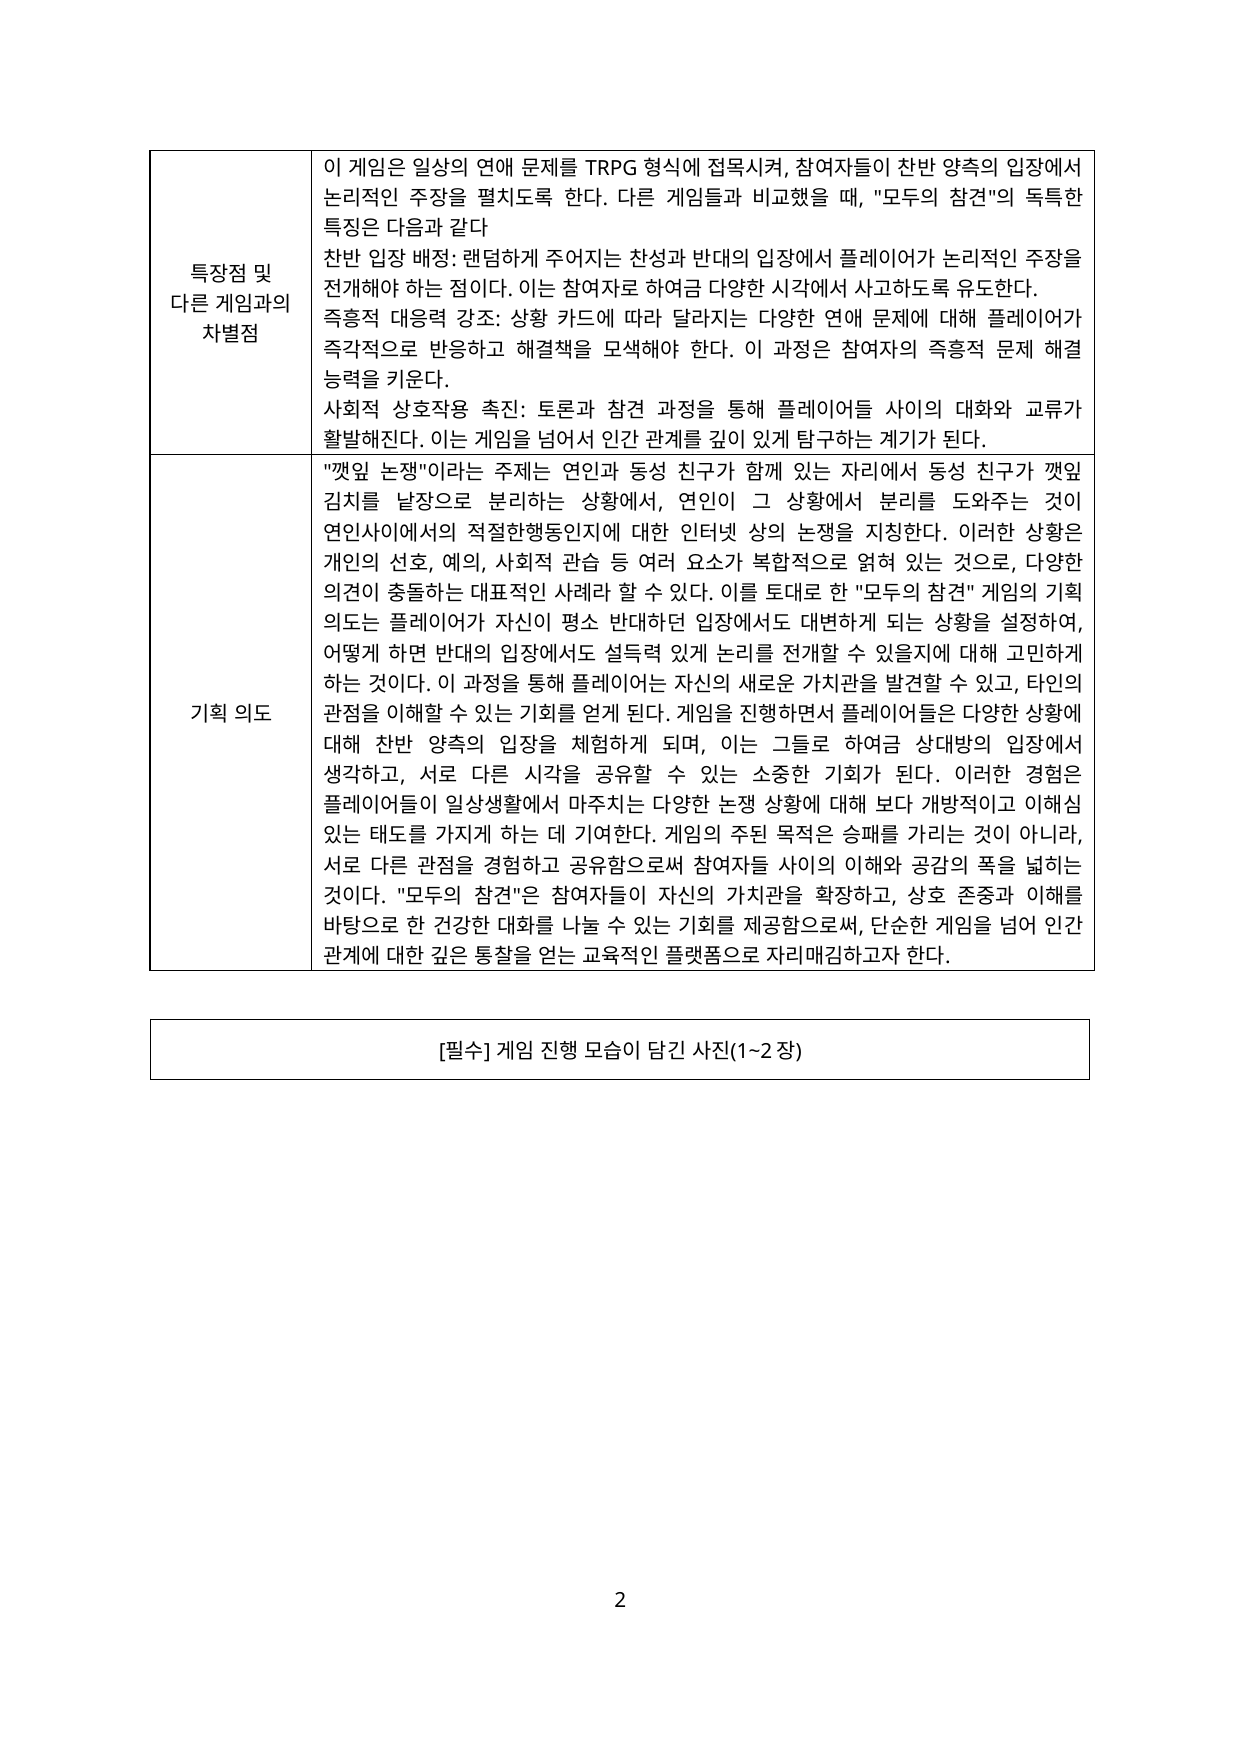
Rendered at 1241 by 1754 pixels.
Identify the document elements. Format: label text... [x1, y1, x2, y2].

table_cell 이 게임은 일상의 연애 문제를 TRPG 형식에 접목시켜, 참여자들이 찬반 양측의 입장에서 논리적인 주장을 펼치도록 한다. 다른 게임들과 비교했을 때, "모두의 참견"의 독특한 특징은 다음과 같다 찬반 입장 배정: 랜덤하게 주어지는 찬성과 반대의 입장에서 플레이어가 논리적인 주장을 전개해야 하는 점이다. 이는 참여자로 하여금 다양한 시각에서 사고하도록 유도한다. 즉흥적 대응력 강조: 상황 카드에 따라 달라지는 다양한 연애 문제에 대해 플레이어가 즉각적으로 반응하고 해결책을 모색해야 한다. 이 과정은 참여자의 즉흥적 문제 해결 능력을 키운다. 사회적 상호작용 촉진: 토론과 참견 과정을 통해 플레이어들 사이의 대화와 교류가 활발해진다. 이는 게임을 넘어서 인간 관계를 깊이 있게 탐구하는 계기가 된다. [312, 151, 1094, 454]
table_cell 기획 의도 [151, 455, 311, 970]
table_header [필수] 게임 진행 모습이 담긴 사진(1~2장) [151, 1020, 1089, 1079]
table_cell 특장점 및 다른 게임과의 차별점 [151, 151, 311, 454]
table_cell "깻잎 논쟁"이라는 주제는 연인과 동성 친구가 함께 있는 자리에서 동성 친구가 깻잎 김치를 낱장으로 분리하는 상황에서, 연인이 그 상황에서 분리를 도와주는 것이 연인사이에서의 적절한행동인지에 대한 인터넷 상의 논쟁을 지칭한다. 이러한 상황은 개인의 선호, 예의, 사회적 관습 등 여러 요소가 복합적으로 얽혀 있는 것으로, 다양한 의견이 충돌하는 대표적인 사례라 할 수 있다. 이를 토대로 한 "모두의 참견" 게임의 기획 의도는 플레이어가 자신이 평소 반대하던 입장에서도 대변하게 되는 상황을 설정하여, 어떻게 하면 반대의 입장에서도 설득력 있게 논리를 전개할 수 있을지에 대해 고민하게 하는 것이다. 이 과정을 통해 플레이어는 자신의 새로운 가치관을 발견할 수 있고, 타인의 관점을 이해할 수 있는 기회를 얻게 된다. 게임을 진행하면서 플레이어들은 다양한 상황에 대해 찬반 양측의 입장을 체험하게 되며, 이는 그들로 하여금 상대방의 입장에서 생각하고, 서로 다른 시각을 공유할 수 있는 소중한 기회가 된다. 이러한 경험은 플레이어들이 일상생활에서 마주치는 다양한 논쟁 상황에 대해 보다 개방적이고 이해심 있는 태도를 가지게 하는 데 기여한다. 게임의 주된 목적은 승패를 가리는 것이 아니라, 서로 다른 관점을 경험하고 공유함으로써 참여자들 사이의 이해와 공감의 폭을 넓히는 것이다. "모두의 참견"은 참여자들이 자신의 가치관을 확장하고, 상호 존중과 이해를 바탕으로 한 건강한 대화를 나눌 수 있는 기회를 제공함으로써, 단순한 게임을 넘어 인간 관계에 대한 깊은 통찰을 얻는 교육적인 플랫폼으로 자리매김하고자 한다. [312, 455, 1094, 970]
